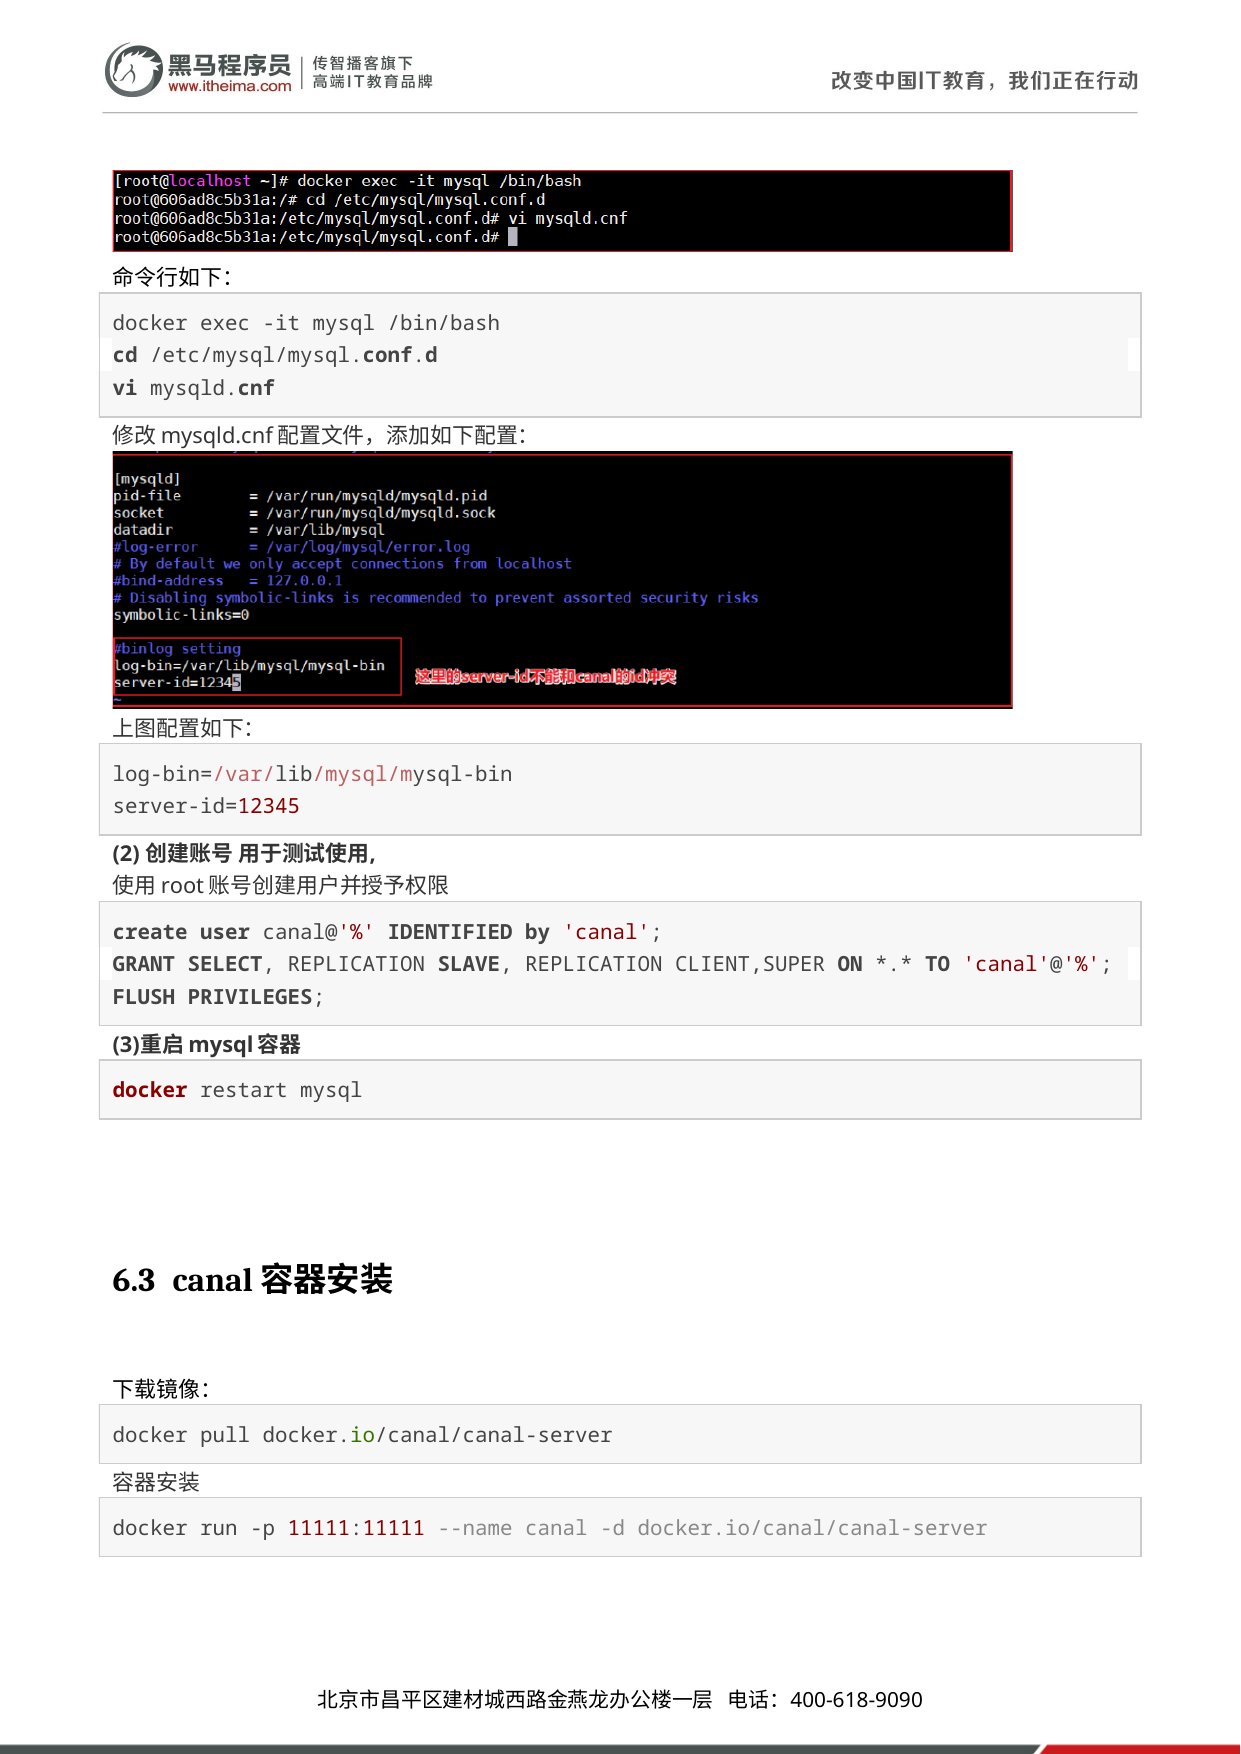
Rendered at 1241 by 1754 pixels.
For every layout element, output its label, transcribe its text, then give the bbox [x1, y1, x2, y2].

text GRANT SELECT, REPLICATION SLAVE, REPLICATION CLIENT,SUPER ON *.* TO 'canal'@'%'; [112, 947, 1128, 966]
picture [0, 1686, 1241, 1754]
text 下载镜像： [112, 1371, 1128, 1404]
text FLUSH PRIVILEGES; [100, 966, 1140, 1025]
text vi mysqld.cnf [100, 357, 1140, 416]
text docker run -p 11111:11111 --name canal -d docker.io/canal/canal-server [100, 1498, 1140, 1556]
picture [0, 4, 1240, 121]
text (3)重启mysql容器 [112, 1026, 1128, 1059]
picture [112, 170, 1013, 252]
text 修改mysqld.cnf配置文件，添加如下配置： [112, 418, 1128, 450]
text docker restart mysql [100, 1061, 1140, 1118]
text create user canal@'%' IDENTIFIED by 'canal'; [100, 902, 1140, 947]
text docker exec -it mysql /bin/bash [100, 294, 1140, 338]
text log-bin=/var/lib/mysql/mysql-bin [100, 744, 1140, 775]
text 命令行如下： [112, 259, 1128, 292]
text server-id=12345 [100, 775, 1140, 834]
text docker pull docker.io/canal/canal-server [100, 1405, 1140, 1463]
text cd /etc/mysql/mysql.conf.d [112, 338, 1128, 357]
text 容器安装 [112, 1464, 1128, 1497]
picture [112, 451, 1013, 709]
text 使用root账号创建用户并授予权限 [112, 868, 1128, 901]
text (2) 创建账号 用于测试使用, [112, 836, 1128, 868]
subtitle canal容器安装 [112, 1244, 1128, 1309]
text 上图配置如下： [112, 710, 1128, 743]
